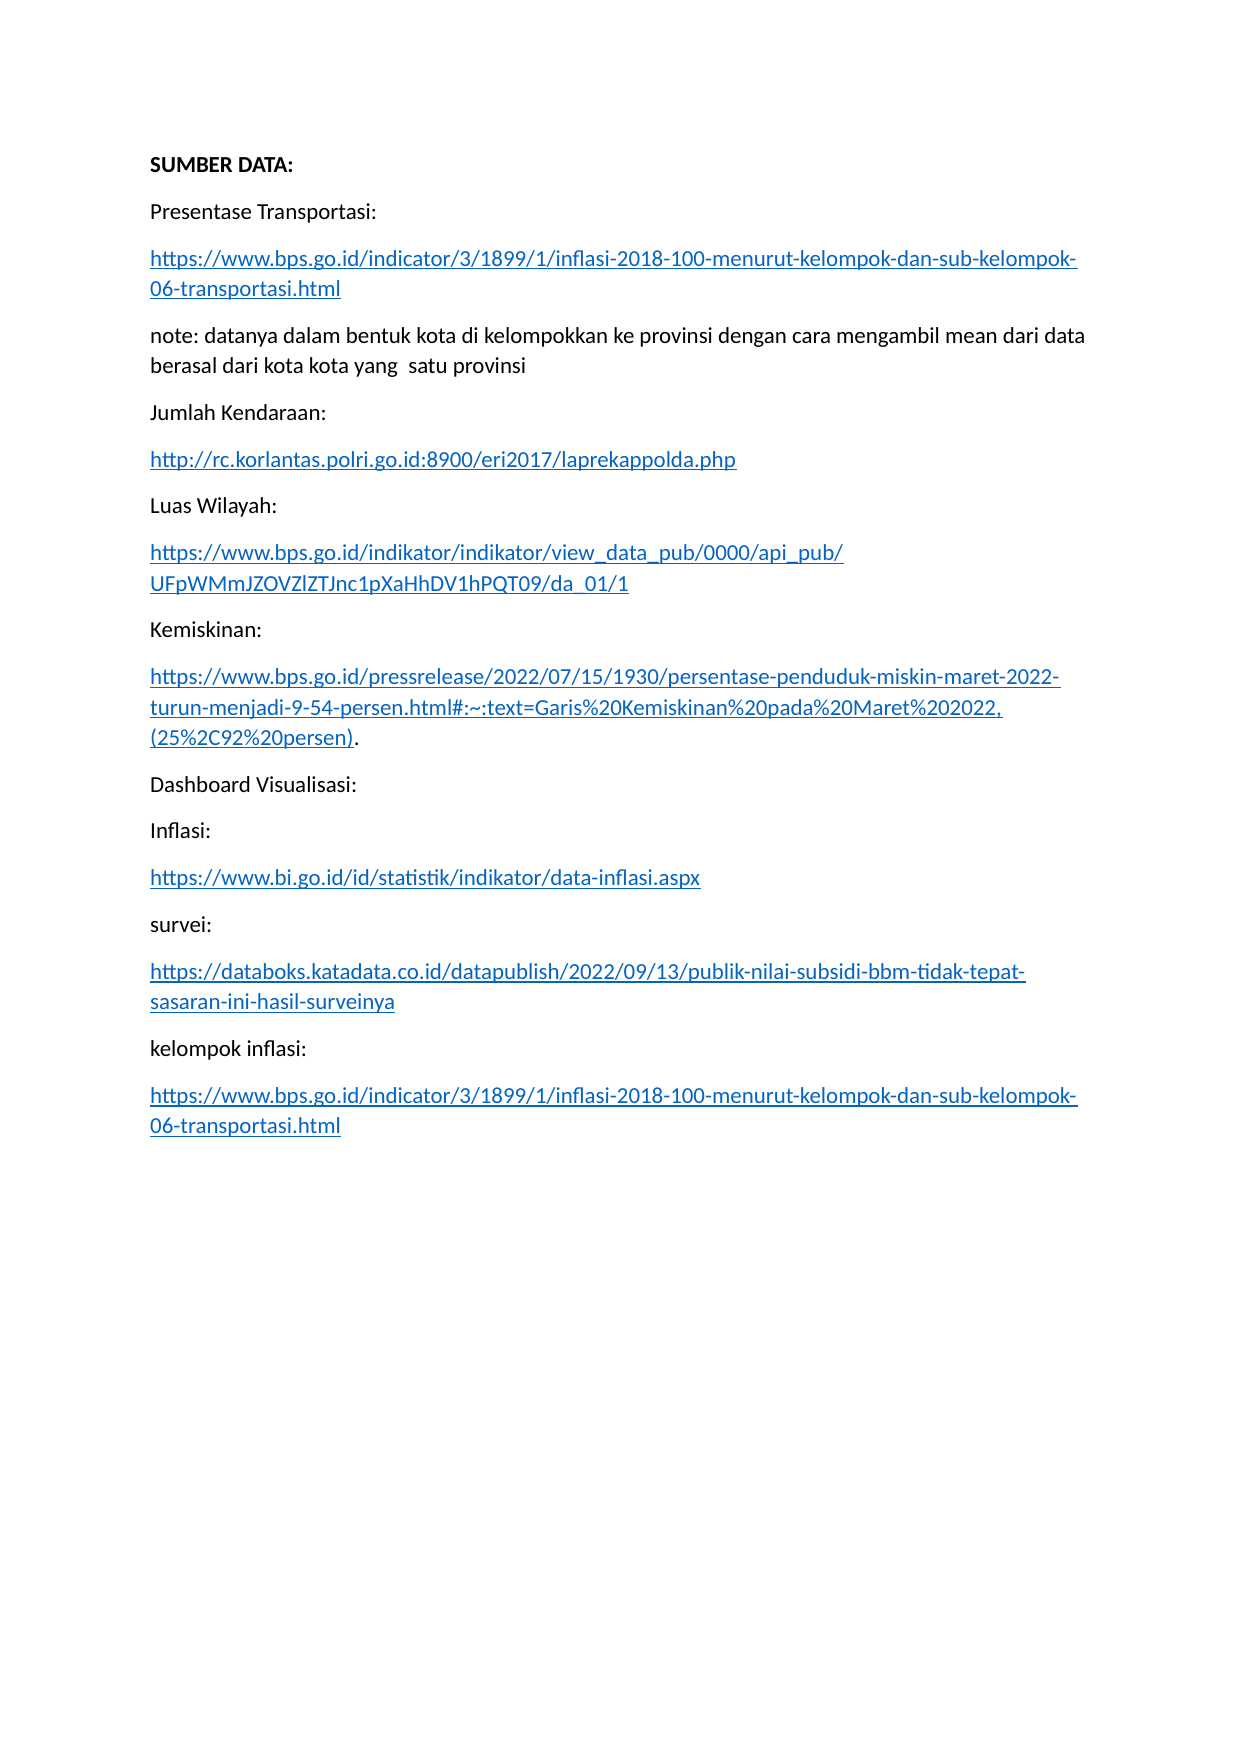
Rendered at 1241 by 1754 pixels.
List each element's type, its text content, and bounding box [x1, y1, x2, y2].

text survei: [150, 910, 1090, 938]
text http://rc.korlantas.polri.go.id:8900/eri2017/laprekappolda.php [150, 445, 1090, 473]
text Inflasi: [150, 817, 1090, 845]
text Luas Wilayah: [150, 492, 1090, 520]
text Dashboard Visualisasi: [150, 770, 1090, 798]
text https://www.bps.go.id/indikator/indikator/view_data_pub/0000/api_pub/UFpWMmJZOVZlZTJnc1pXaHhDV1hPQT09/da_01/1 [150, 538, 1090, 597]
text https://www.bps.go.id/indicator/3/1899/1/inflasi-2018-100-menurut-kelompok-dan-sub-kelompok-06-transportasi.html [150, 244, 1090, 302]
text Jumlah Kendaraan: [150, 398, 1090, 426]
text SUMBER DATA: [150, 150, 1090, 178]
text Presentase Transportasi: [150, 197, 1090, 225]
text https://www.bps.go.id/indicator/3/1899/1/inflasi-2018-100-menurut-kelompok-dan-sub-kelompok-06-transportasi.html [150, 1081, 1090, 1139]
text note: datanya dalam bentuk kota di kelompokkan ke provinsi dengan cara mengambil mean dari data berasal dari kota kota yang satu provinsi [150, 321, 1090, 379]
text https://www.bi.go.id/id/statistik/indikator/data-inflasi.aspx [150, 863, 1090, 892]
text kelompok inflasi: [150, 1034, 1090, 1062]
text Kemiskinan: [150, 616, 1090, 644]
text https://www.bps.go.id/pressrelease/2022/07/15/1930/persentase-penduduk-miskin-maret-2022-turun-menjadi-9-54-persen.html#:~:text=Garis%20Kemiskinan%20pada%20Maret%202022,(25%2C92%20persen). [150, 662, 1090, 751]
text https://databoks.katadata.co.id/datapublish/2022/09/13/publik-nilai-subsidi-bbm-tidak-tepat-sasaran-ini-hasil-surveinya [150, 957, 1090, 1016]
